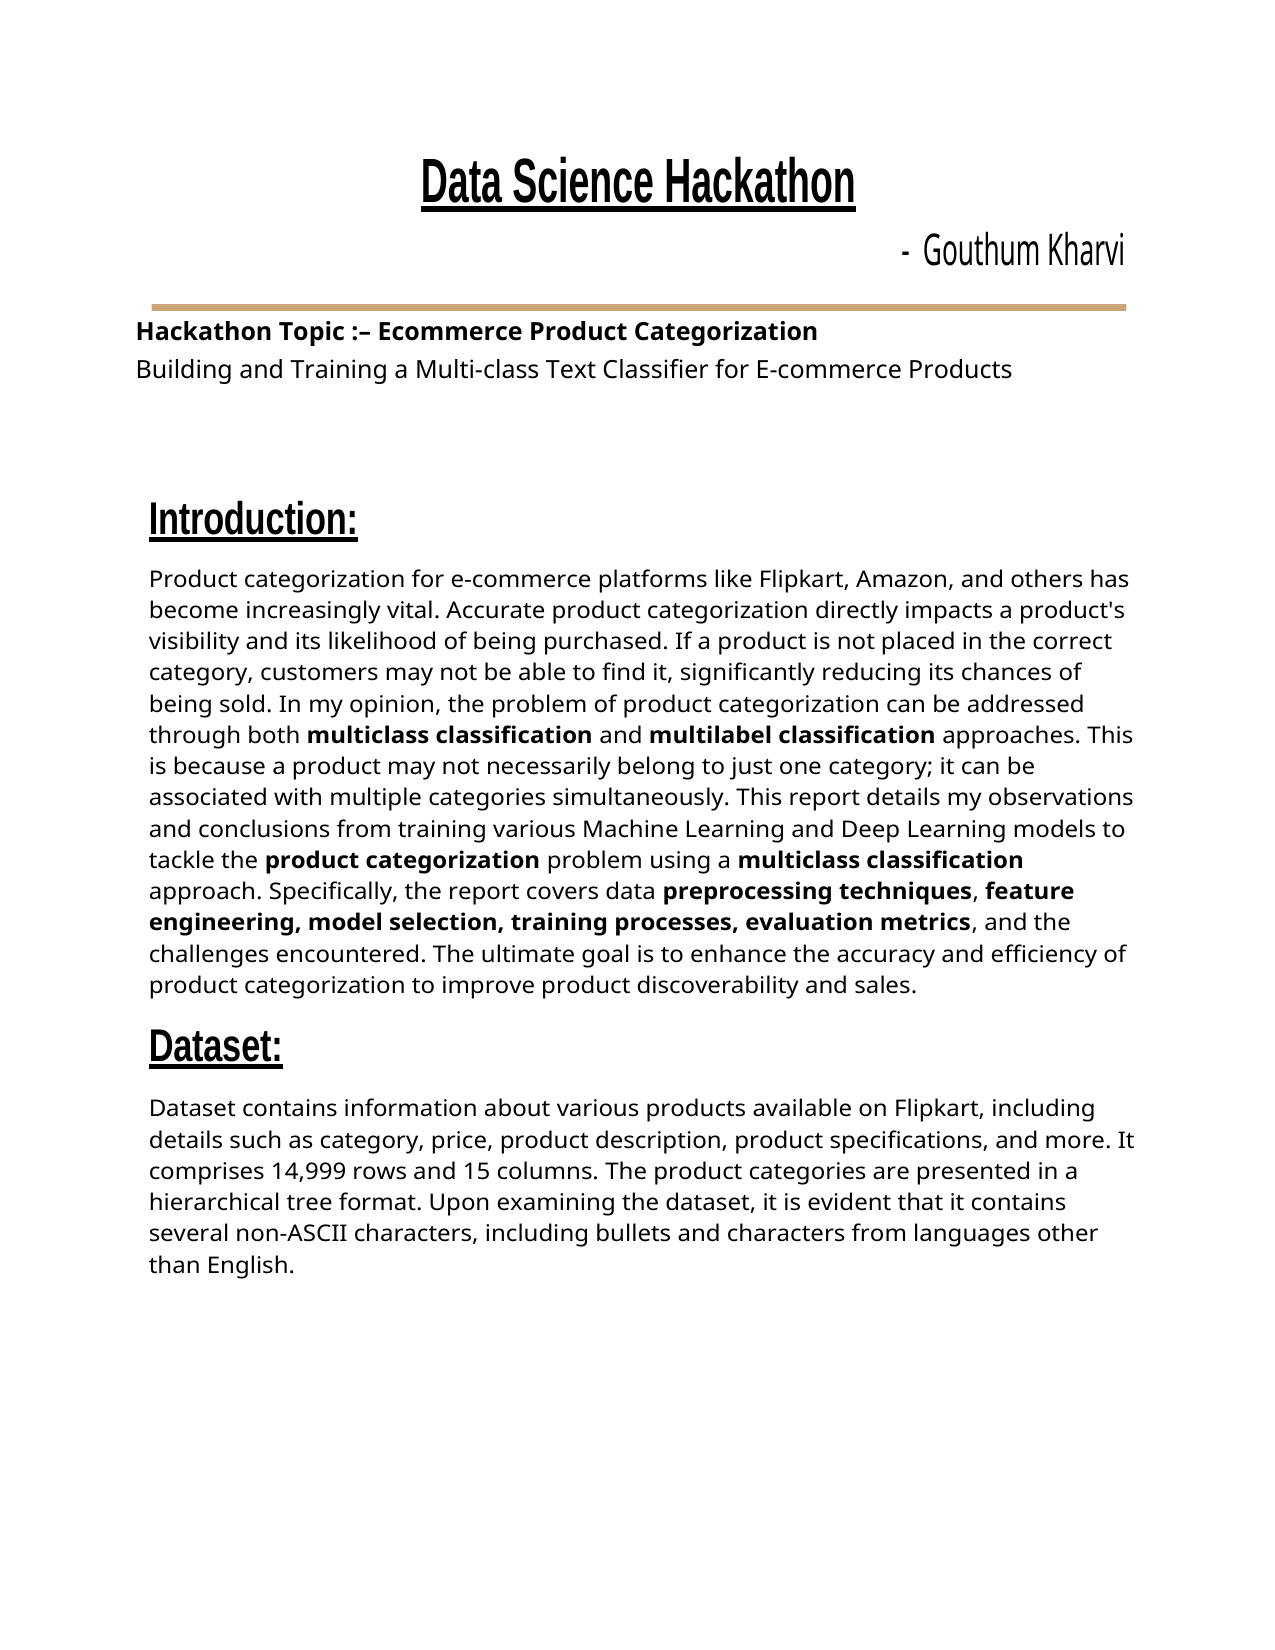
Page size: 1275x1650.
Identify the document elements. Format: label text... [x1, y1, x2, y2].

text - Gouthum Kharvi [135, 219, 1125, 278]
subtitle Dataset contains information about various products available on Flipkart, including details such as category, price, product description, product specifications, and more. It comprises 14,999 rows and 15 columns. The product categories are presented in a hierarchical tree format. Upon examining the dataset, it is evident that it contains several non-ASCII characters, including bullets and characters from languages other than English. [148, 1092, 1137, 1280]
subtitle Dataset: [148, 1018, 1137, 1071]
text Hackathon Topic :– Ecommerce Product Categorization [135, 282, 1125, 348]
subtitle Product categorization for e-commerce platforms like Flipkart, Amazon, and others has become increasingly vital. Accurate product categorization directly impacts a product's visibility and its likelihood of being purchased. If a product is not placed in the correct category, customers may not be able to find it, significantly reducing its chances of being sold. In my opinion, the problem of product categorization can be addressed through both multiclass classification and multilabel classification approaches. This is because a product may not necessarily belong to just one category; it can be associated with multiple categories simultaneously. This report details my observations and conclusions from training various Machine Learning and Deep Learning models to tackle the product categorization problem using a multiclass classification approach. Specifically, the report covers data preprocessing techniques, feature engineering, model selection, training processes, evaluation metrics, and the challenges encountered. The ultimate goal is to enhance the accuracy and efficiency of product categorization to improve product discoverability and sales. [148, 562, 1137, 1000]
picture [151, 304, 1127, 311]
title Data Science Hackathon [139, 143, 1137, 215]
subtitle Introduction: [148, 492, 1137, 544]
text Building and Training a Multi-class Text Classifier for E-commerce Products [135, 351, 1125, 385]
